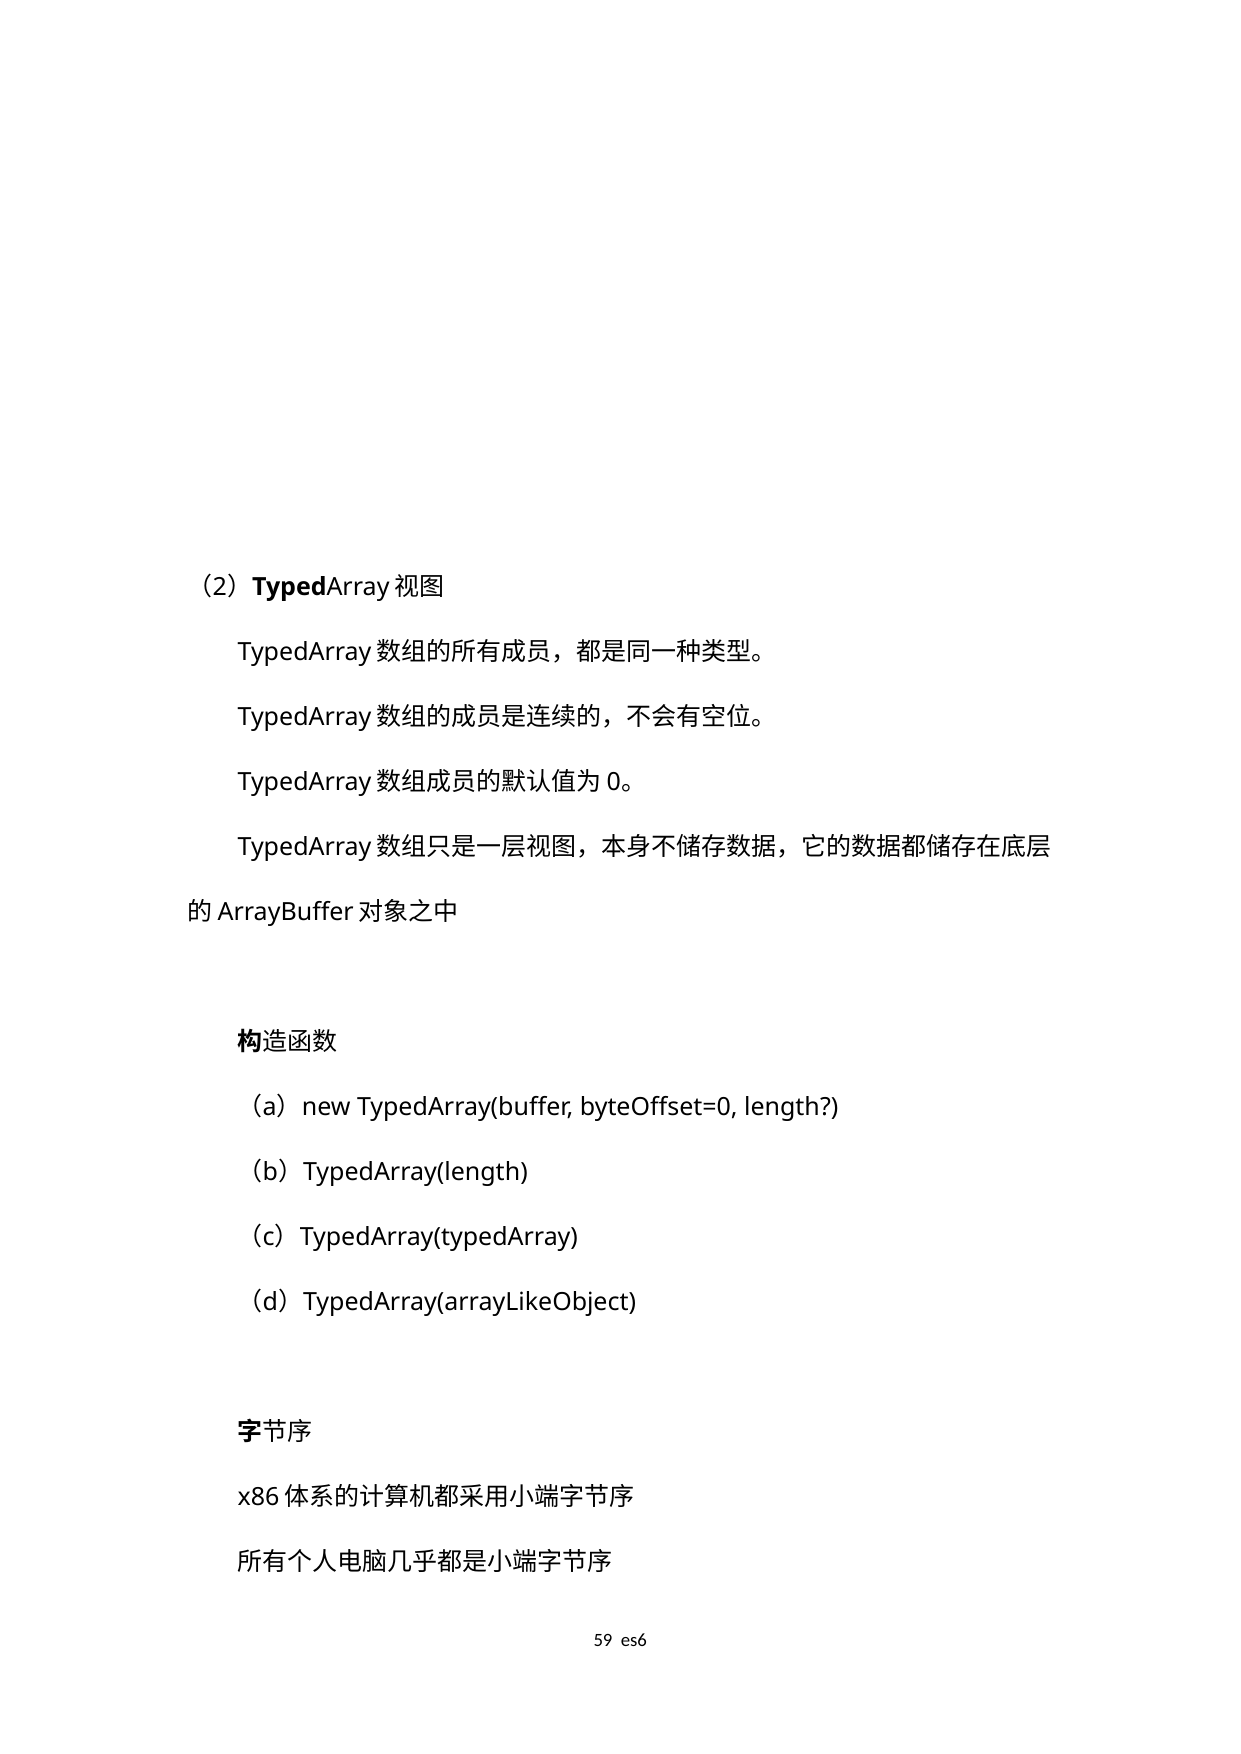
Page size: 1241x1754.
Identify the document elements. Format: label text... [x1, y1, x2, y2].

list 所有个人电脑几乎都是小端字节序 [187, 1527, 1053, 1592]
list TypedArray数组的所有成员，都是同一种类型。 [187, 617, 1053, 682]
list TypedArray数组只是一层视图，本身不储存数据，它的数据都储存在底层的ArrayBuffer对象之中 [187, 812, 1053, 942]
list （a）new TypedArray(buffer, byteOffset=0, length?) [187, 1072, 1053, 1137]
list 字节序 [187, 1397, 1053, 1462]
list TypedArray数组成员的默认值为0。 [187, 747, 1053, 812]
list （d）TypedArray(arrayLikeObject) [187, 1267, 1053, 1332]
list （b）TypedArray(length) [187, 1137, 1053, 1202]
list TypedArray数组的成员是连续的，不会有空位。 [187, 682, 1053, 747]
list 构造函数 [187, 1007, 1053, 1072]
list （2）TypedArray视图 [187, 552, 1053, 617]
list x86体系的计算机都采用小端字节序 [187, 1462, 1053, 1527]
list （c）TypedArray(typedArray) [187, 1202, 1053, 1267]
